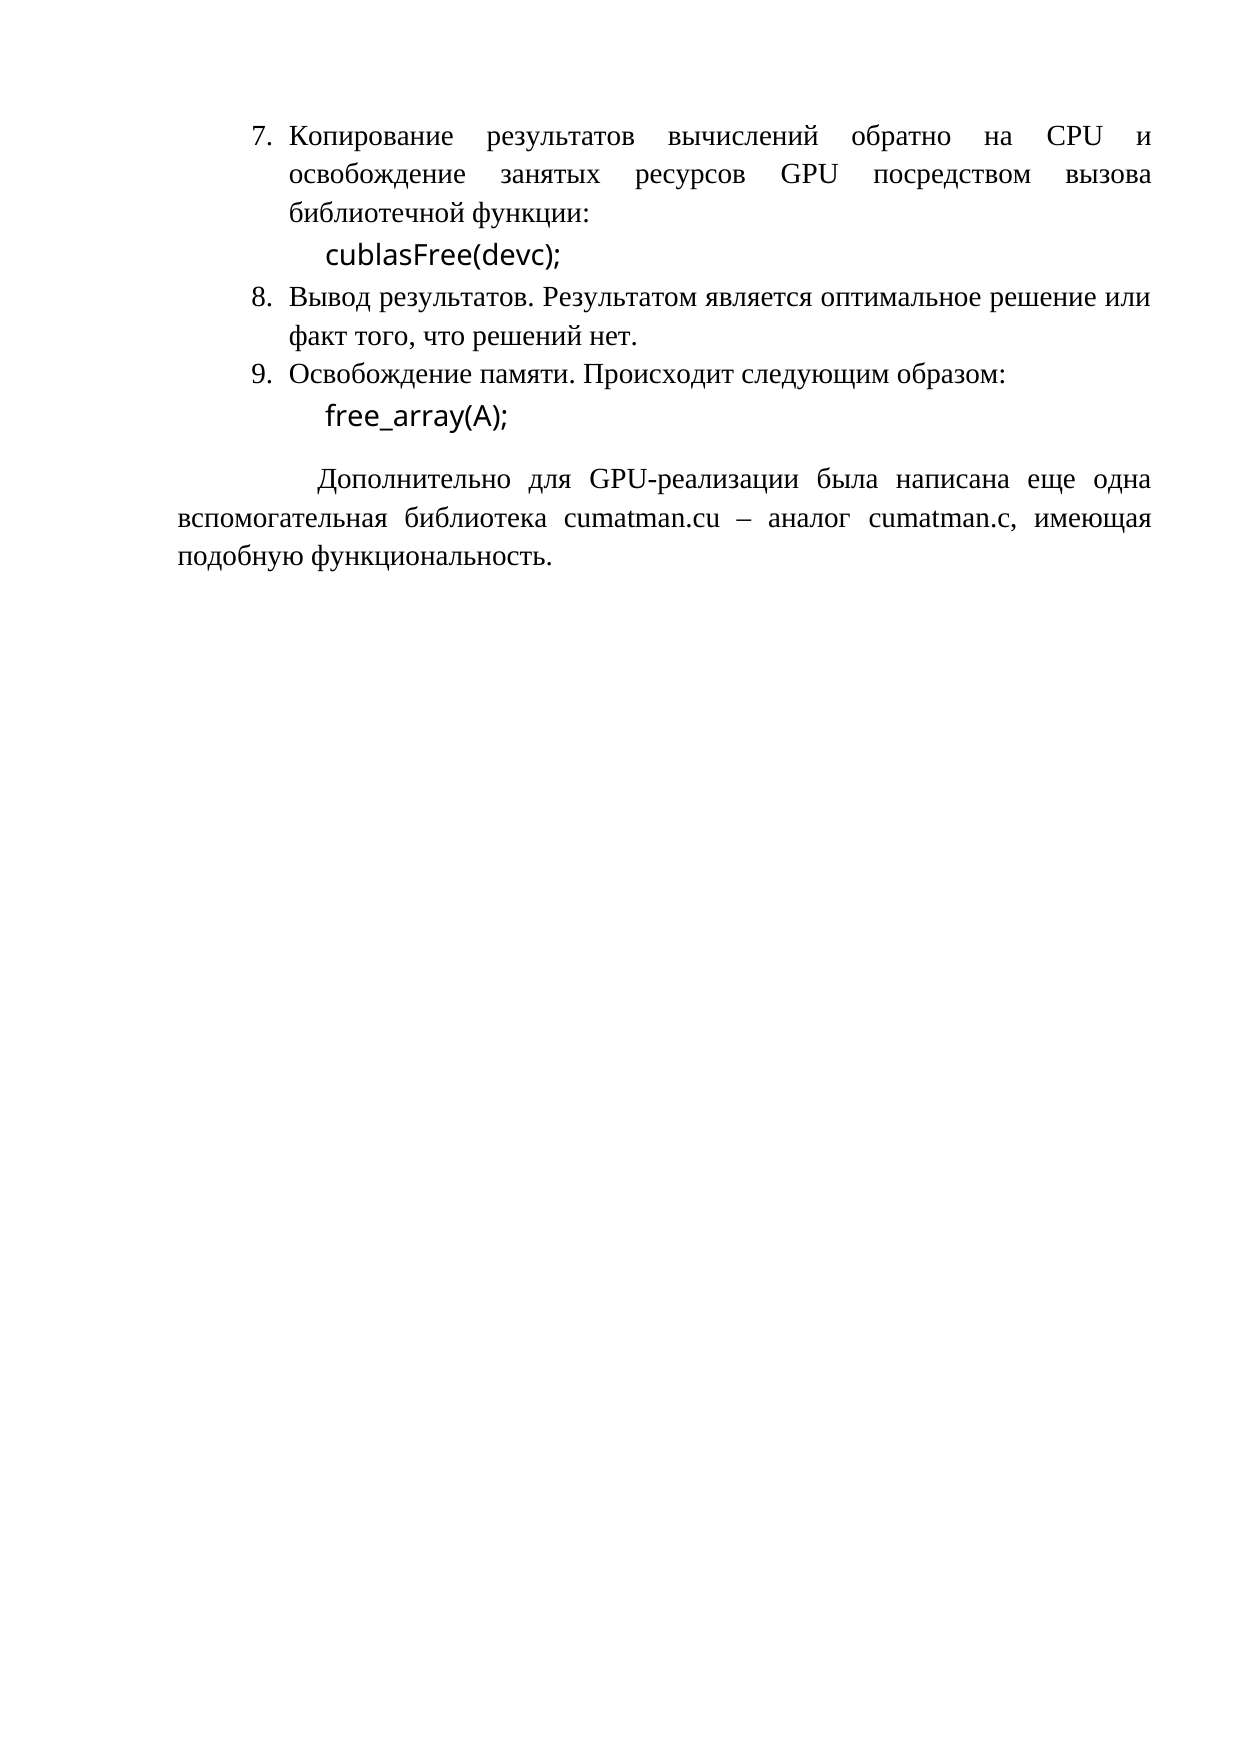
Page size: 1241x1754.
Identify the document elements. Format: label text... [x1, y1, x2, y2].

list free_array(A); [325, 395, 1152, 435]
list cublasFree(devc); [325, 234, 1152, 273]
list Освобождение памяти. Происходит следующим образом: [251, 356, 1152, 390]
list Копирование результатов вычислений обратно на CPU и освобождение занятых ресурсов GPU посредством вызова библиотечной функции: [251, 118, 1152, 229]
list Вывод результатов. Результатом является оптимальное решение или факт того, что решений нет. [251, 279, 1152, 351]
text Дополнительно для GPU-реализации была написана еще одна вспомогательная библиотека cumatman.cu – аналог cumatman.c, имеющая подобную функциональность. [177, 461, 1152, 572]
